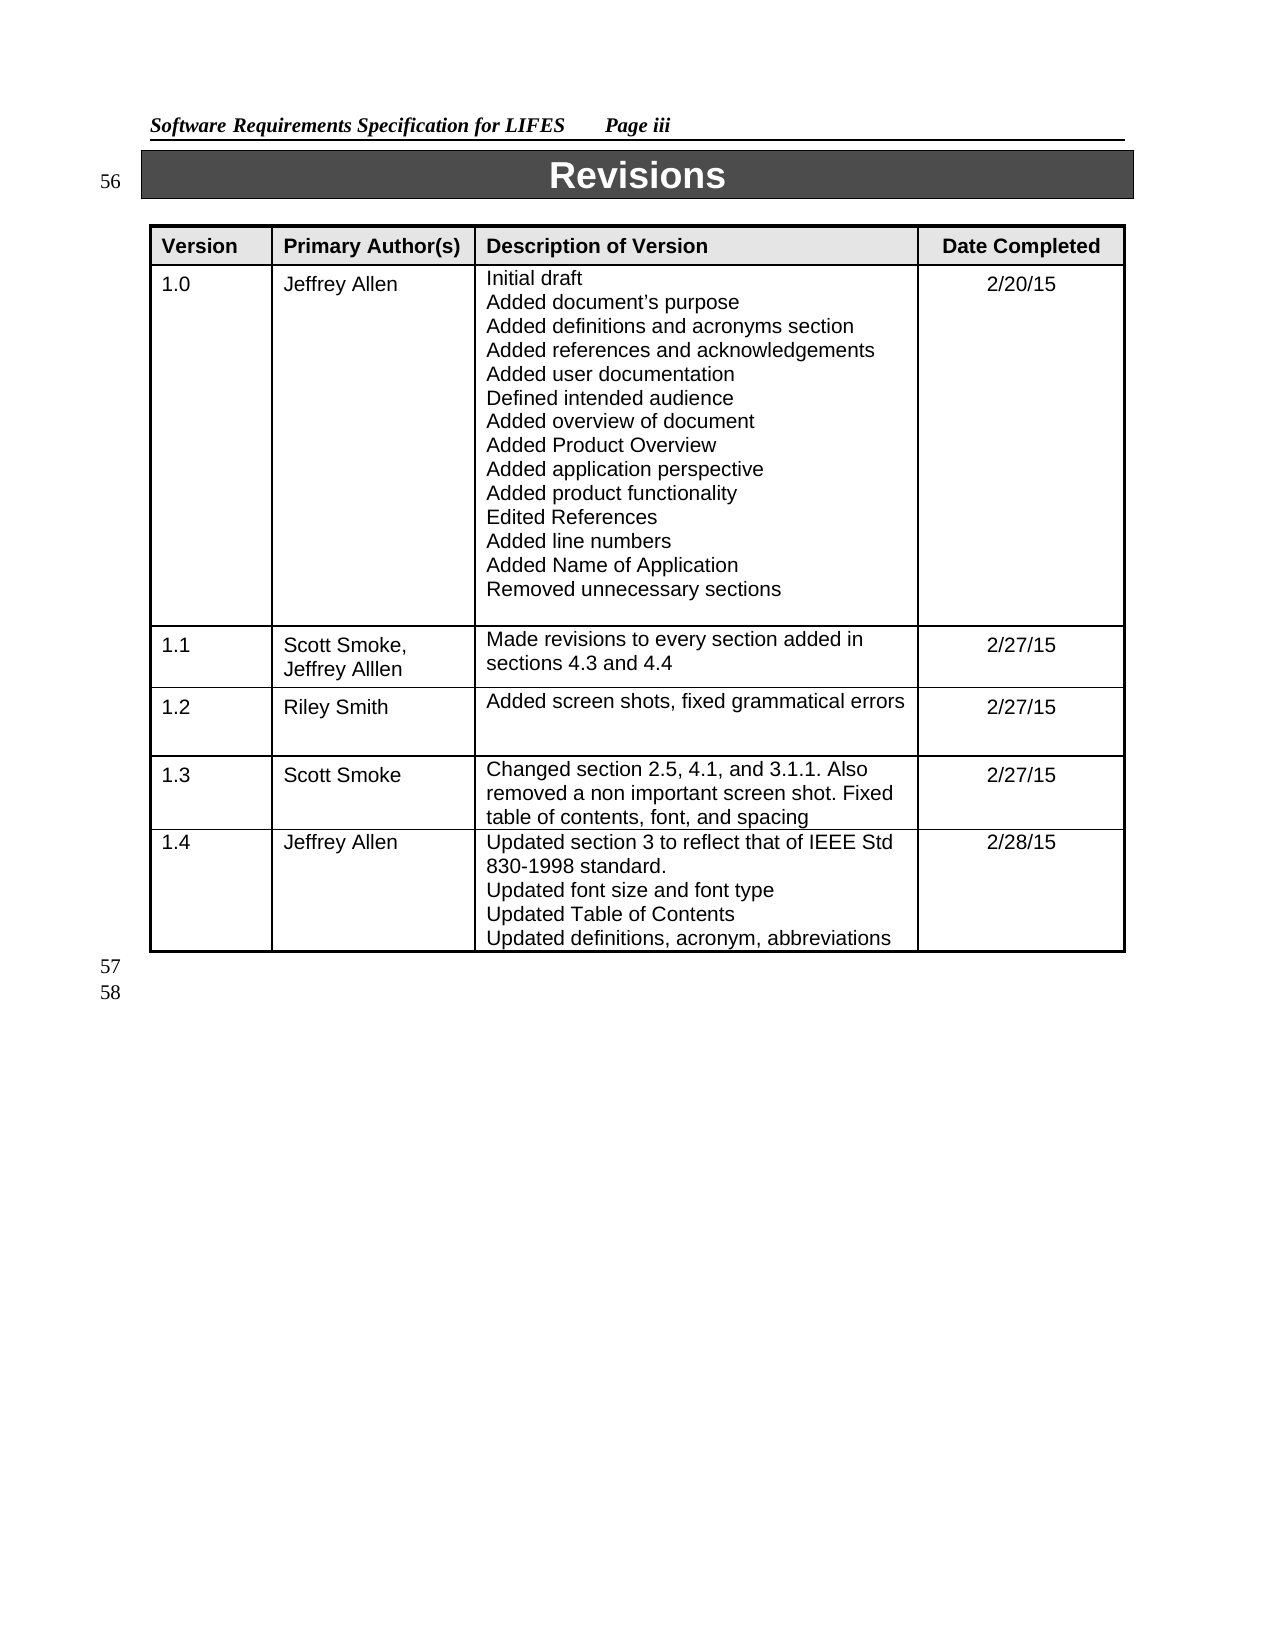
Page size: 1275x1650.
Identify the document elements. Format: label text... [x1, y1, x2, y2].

table_cell 1.0 [152, 266, 271, 625]
table_cell Made revisions to every section added in sections 4.3 and 4.4 [476, 627, 917, 687]
table_cell 2/27/15 [919, 688, 1123, 755]
table_cell 2/28/15 [919, 830, 1123, 950]
table_cell Updated section 3 to reflect that of IEEE Std 830-1998 standard. Updated font size and font type Updated Table of Contents Updated definitions, acronym, abbreviations [476, 830, 917, 950]
table_header Primary Author(s) [273, 228, 474, 264]
table_cell Riley Smith [273, 688, 474, 755]
table_cell 2/27/15 [919, 627, 1123, 687]
table_cell 1.4 [152, 830, 271, 950]
table_cell Scott Smoke, Jeffrey Alllen [273, 627, 474, 687]
table_cell 1.1 [152, 627, 271, 687]
table_cell Changed section 2.5, 4.1, and 3.1.1. Also removed a non important screen shot. Fixed table of contents, font, and spacing [476, 757, 917, 828]
table_cell 2/20/15 [919, 266, 1123, 625]
table_cell Initial draft Added document’s purpose Added definitions and acronyms section Added references and acknowledgements Added user documentation Defined intended audience Added overview of document Added Product Overview Added application perspective Added product functionality Edited References Added line numbers Added Name of Application Removed unnecessary sections [476, 266, 917, 625]
table_cell 1.2 [152, 688, 271, 755]
table_cell 1.3 [152, 757, 271, 828]
table_header Description of Version [476, 228, 917, 264]
table_cell Jeffrey Allen [273, 830, 474, 950]
text Revisions [142, 151, 1133, 198]
table_header Version [152, 228, 271, 264]
table_header Date Completed [919, 228, 1123, 264]
table_cell Jeffrey Allen [273, 266, 474, 625]
table_cell 2/27/15 [919, 757, 1123, 828]
table_cell Added screen shots, fixed grammatical errors [476, 688, 917, 755]
table_cell Scott Smoke [273, 757, 474, 828]
